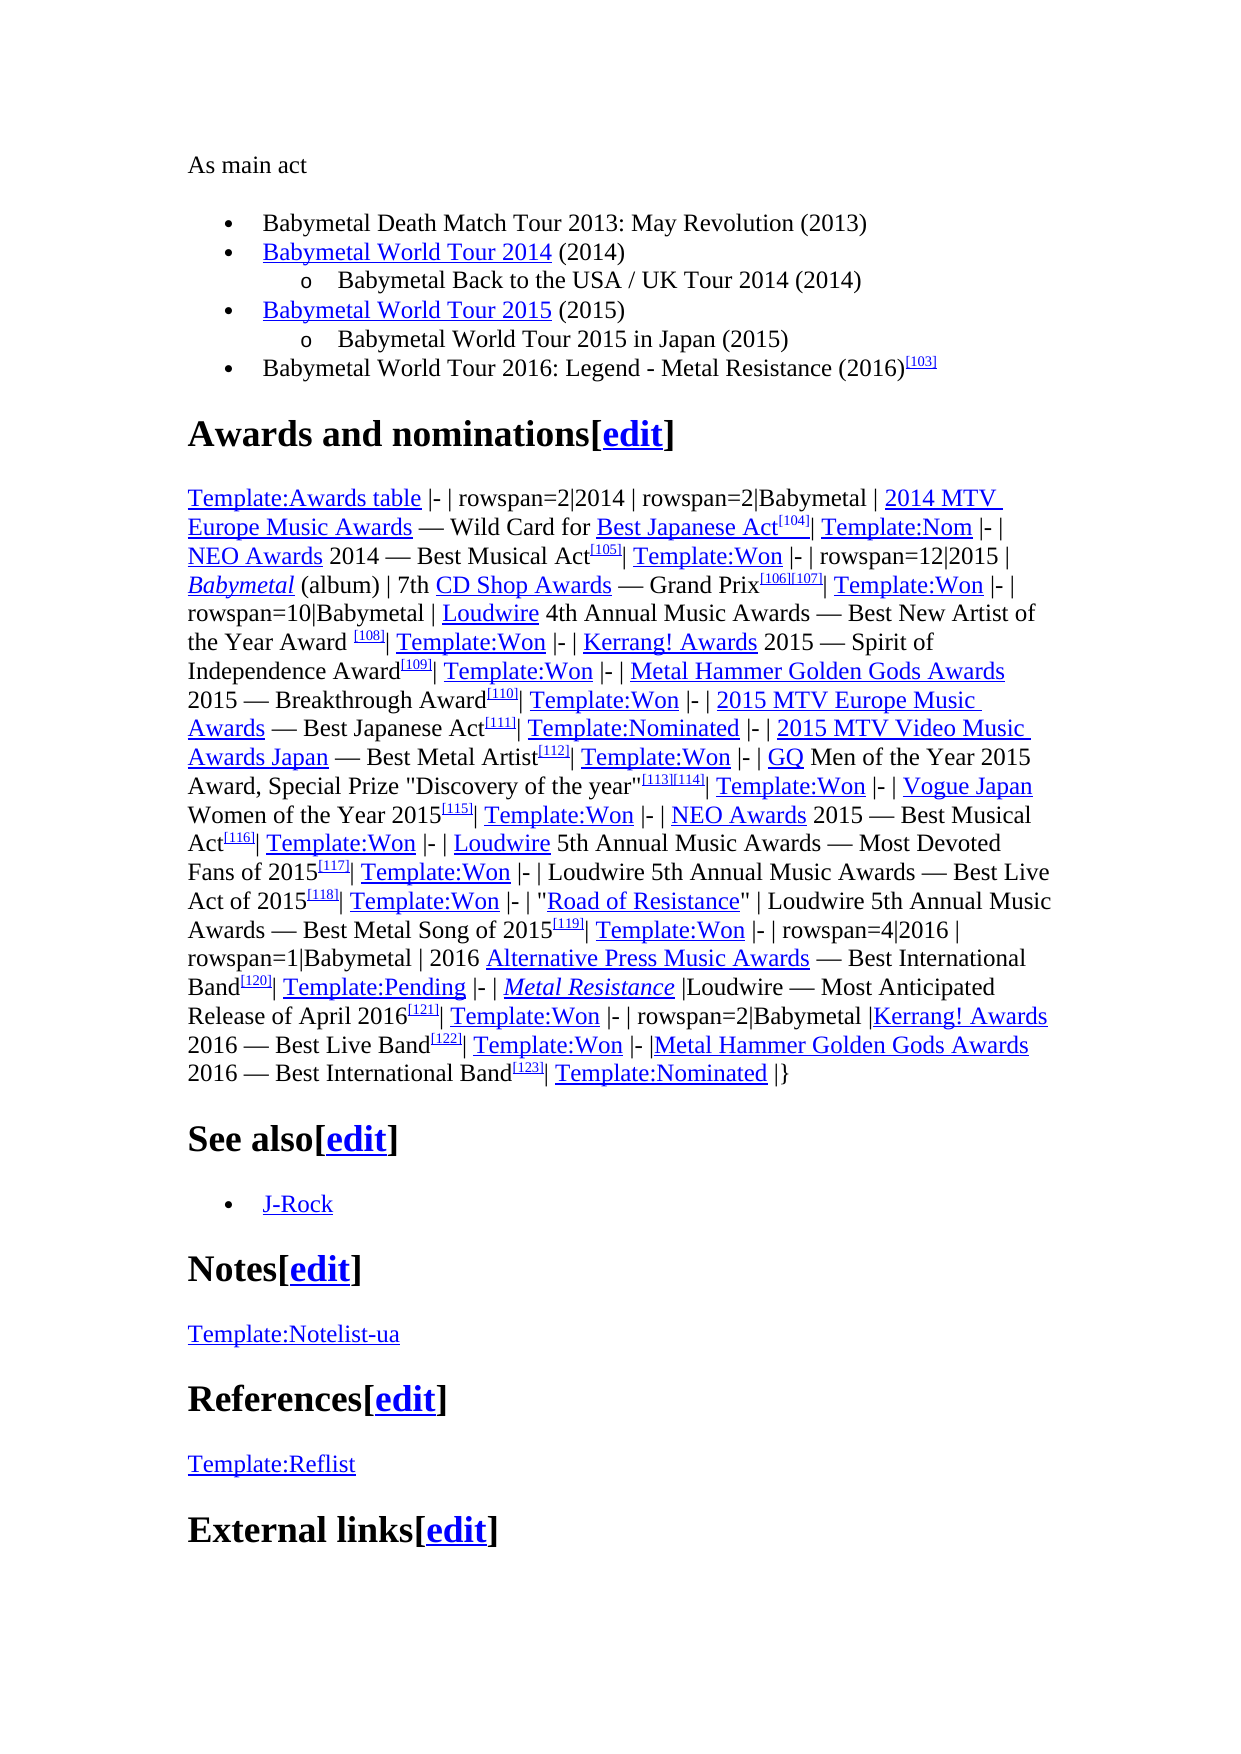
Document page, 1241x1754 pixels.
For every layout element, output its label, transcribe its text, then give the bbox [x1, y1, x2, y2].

text As main act [187, 150, 1053, 179]
list Babymetal Back to the USA / UK Tour 2014 (2014) [300, 265, 1053, 295]
subtitle Notes[edit] [187, 1247, 1053, 1290]
list Babymetal World Tour 2015 in Japan (2015) [300, 324, 1053, 353]
subtitle References[edit] [187, 1377, 1053, 1420]
subtitle External links[edit] [187, 1507, 1053, 1550]
list Babymetal World Tour 2016: Legend - Metal Resistance (2016)[103] [225, 353, 1053, 382]
text Template:Reflist [187, 1449, 1053, 1478]
subtitle Awards and nominations[edit] [187, 411, 1053, 454]
list Babymetal World Tour 2015 (2015) [225, 295, 1053, 324]
list Babymetal Death Match Tour 2013: May Revolution (2013) [225, 208, 1053, 237]
list J-Rock [225, 1189, 1053, 1217]
subtitle See also[edit] [187, 1116, 1053, 1159]
text Template:Notelist-ua [187, 1319, 1053, 1348]
list Babymetal World Tour 2014 (2014) [225, 237, 1053, 265]
text Template:Awards table |- | rowspan=2|2014 | rowspan=2|Babymetal | 2014 MTV Europe Music Awards — Wild Card for Best Japanese Act[104]| Template:Nom |- | NEO Awards 2014 — Best Musical Act[105]| Template:Won |- | rowspan=12|2015 | Babymetal (album) | 7th CD Shop Awards — Grand Prix[106][107]| Template:Won |- | rowspan=10|Babymetal | Loudwire 4th Annual Music Awards — Best New Artist of the Year Award [108]| Template:Won |- | Kerrang! Awards 2015 — Spirit of Independence Award[109]| Template:Won |- | Metal Hammer Golden Gods Awards 2015 — Breakthrough Award[110]| Template:Won |- | 2015 MTV Europe Music Awards — Best Japanese Act[111]| Template:Nominated |- | 2015 MTV Video Music Awards Japan — Best Metal Artist[112]| Template:Won |- | GQ Men of the Year 2015 Award, Special Prize "Discovery of the year"[113][114]| Template:Won |- | Vogue Japan Women of the Year 2015[115]| Template:Won |- | NEO Awards 2015 — Best Musical Act[116]| Template:Won |- | Loudwire 5th Annual Music Awards — Most Devoted Fans of 2015[117]| Template:Won |- | Loudwire 5th Annual Music Awards — Best Live Act of 2015[118]| Template:Won |- | "Road of Resistance" | Loudwire 5th Annual Music Awards — Best Metal Song of 2015[119]| Template:Won |- | rowspan=4|2016 | rowspan=1|Babymetal | 2016 Alternative Press Music Awards — Best International Band[120]| Template:Pending |- | Metal Resistance |Loudwire — Most Anticipated Release of April 2016[121]| Template:Won |- | rowspan=2|Babymetal |Kerrang! Awards 2016 — Best Live Band[122]| Template:Won |- |Metal Hammer Golden Gods Awards 2016 — Best International Band[123]| Template:Nominated |} [187, 483, 1053, 1087]
